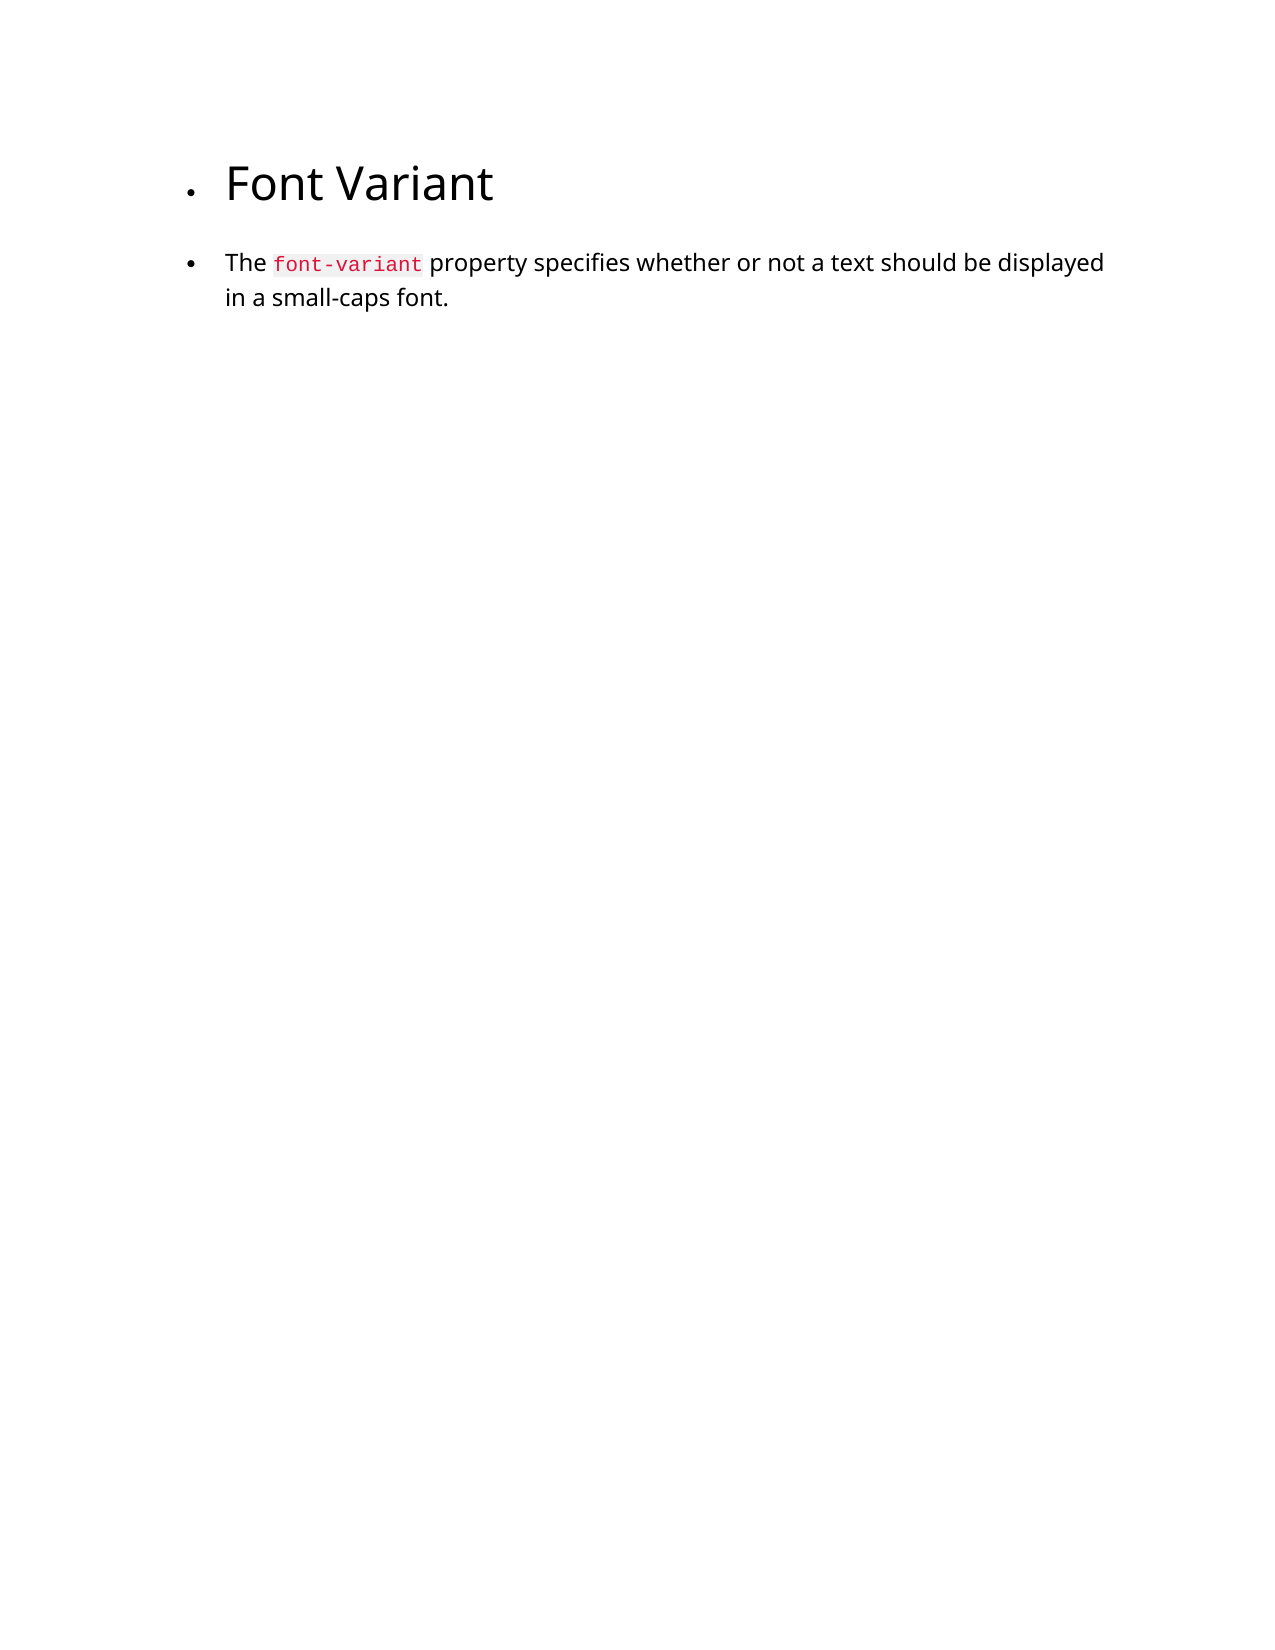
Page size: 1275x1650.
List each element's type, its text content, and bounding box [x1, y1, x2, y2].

list The font-variant property specifies whether or not a text should be displayed in a small-caps font. [187, 243, 1125, 313]
subtitle Font Variant [187, 150, 1125, 214]
